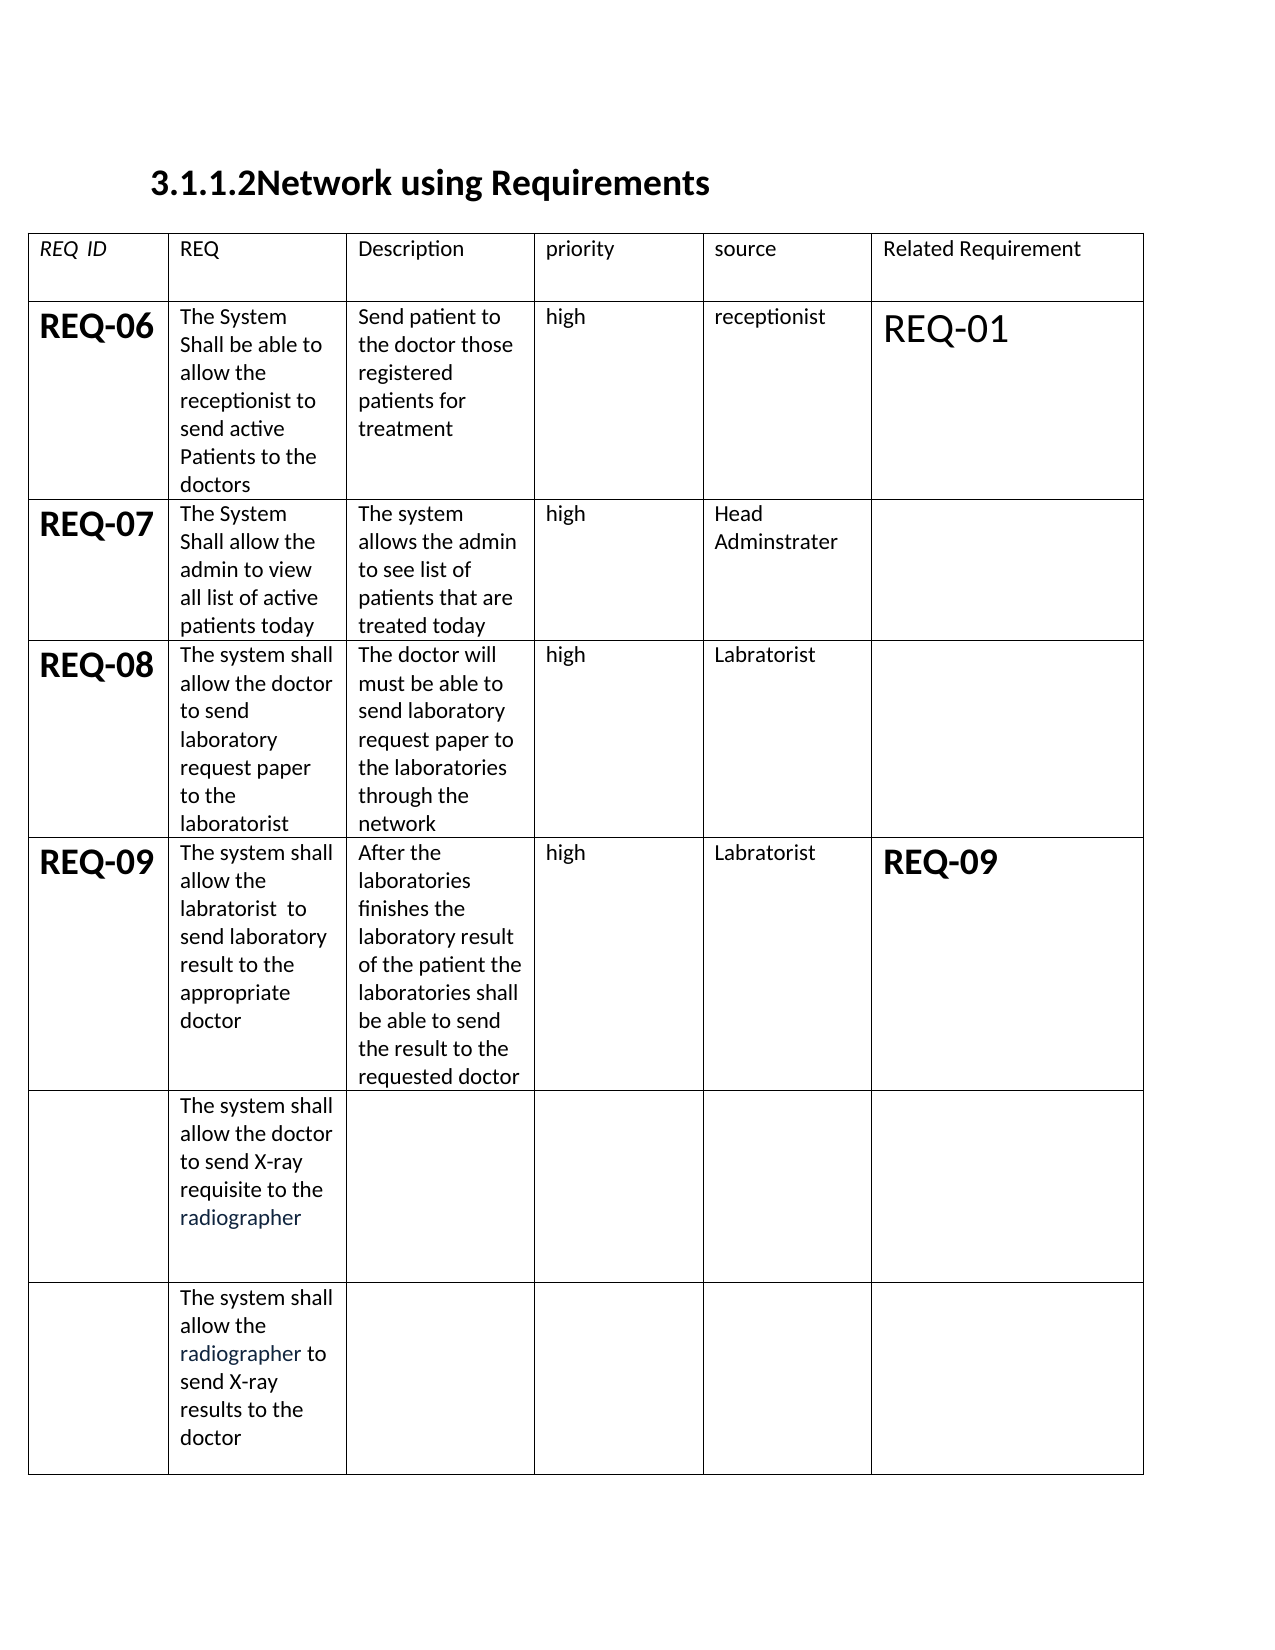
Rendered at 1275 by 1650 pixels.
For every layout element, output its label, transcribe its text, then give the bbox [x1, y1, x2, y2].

table_cell The System Shall allow the admin to view all list of active patients today [169, 500, 346, 639]
table_cell Labratorist [704, 838, 871, 1090]
table_cell receptionist [704, 302, 871, 498]
table_cell REQ-07 [29, 500, 168, 639]
table_cell [29, 1091, 168, 1282]
table_header priority [535, 234, 703, 301]
table_cell high [535, 641, 703, 837]
table_header REQ [169, 234, 346, 301]
table_cell [29, 1283, 168, 1474]
table_cell high [535, 500, 703, 639]
table_cell [872, 1283, 1143, 1474]
table_header source [704, 234, 871, 301]
table_cell [704, 1091, 871, 1282]
table_cell After the laboratories finishes the laboratory result of the patient the laboratories shall be able to send the result to the requested doctor [347, 838, 534, 1090]
table_cell REQ-01 [872, 302, 1143, 498]
table_cell REQ-08 [29, 641, 168, 837]
table_cell The system shall allow the labratorist to send laboratory result to the appropriate doctor [169, 838, 346, 1090]
table_cell The system shall allow the doctor to send X-ray requisite to the radiographer [169, 1091, 346, 1282]
table_cell The system shall allow the doctor to send laboratory request paper to the laboratorist [169, 641, 346, 837]
table_cell The System Shall be able to allow the receptionist to send active Patients to the doctors [169, 302, 346, 498]
table_cell Head Adminstrater [704, 500, 871, 639]
table_cell high [535, 302, 703, 498]
table_header Description [347, 234, 534, 301]
table_cell [872, 1091, 1143, 1282]
table_header REQ ID [29, 234, 168, 301]
table_cell [535, 1283, 703, 1474]
table_cell [704, 1283, 871, 1474]
table_cell high [535, 838, 703, 1090]
table_cell [535, 1091, 703, 1282]
table_cell The doctor will must be able to send laboratory request paper to the laboratories through the network [347, 641, 534, 837]
table_cell [872, 500, 1143, 639]
text 3.1.1.2Network using Requirements [150, 159, 1125, 205]
table_cell The system allows the admin to see list of patients that are treated today [347, 500, 534, 639]
table_cell Send patient to the doctor those registered patients for treatment [347, 302, 534, 498]
table_cell [347, 1283, 534, 1474]
table_cell REQ-09 [29, 838, 168, 1090]
table_cell REQ-06 [29, 302, 168, 498]
table_cell [872, 641, 1143, 837]
table_cell The system shall allow the radiographer to send X-ray results to the doctor [169, 1283, 346, 1474]
table_header Related Requirement [872, 234, 1143, 301]
table_cell [347, 1091, 534, 1282]
table_cell REQ-09 [872, 838, 1143, 1090]
table_cell Labratorist [704, 641, 871, 837]
